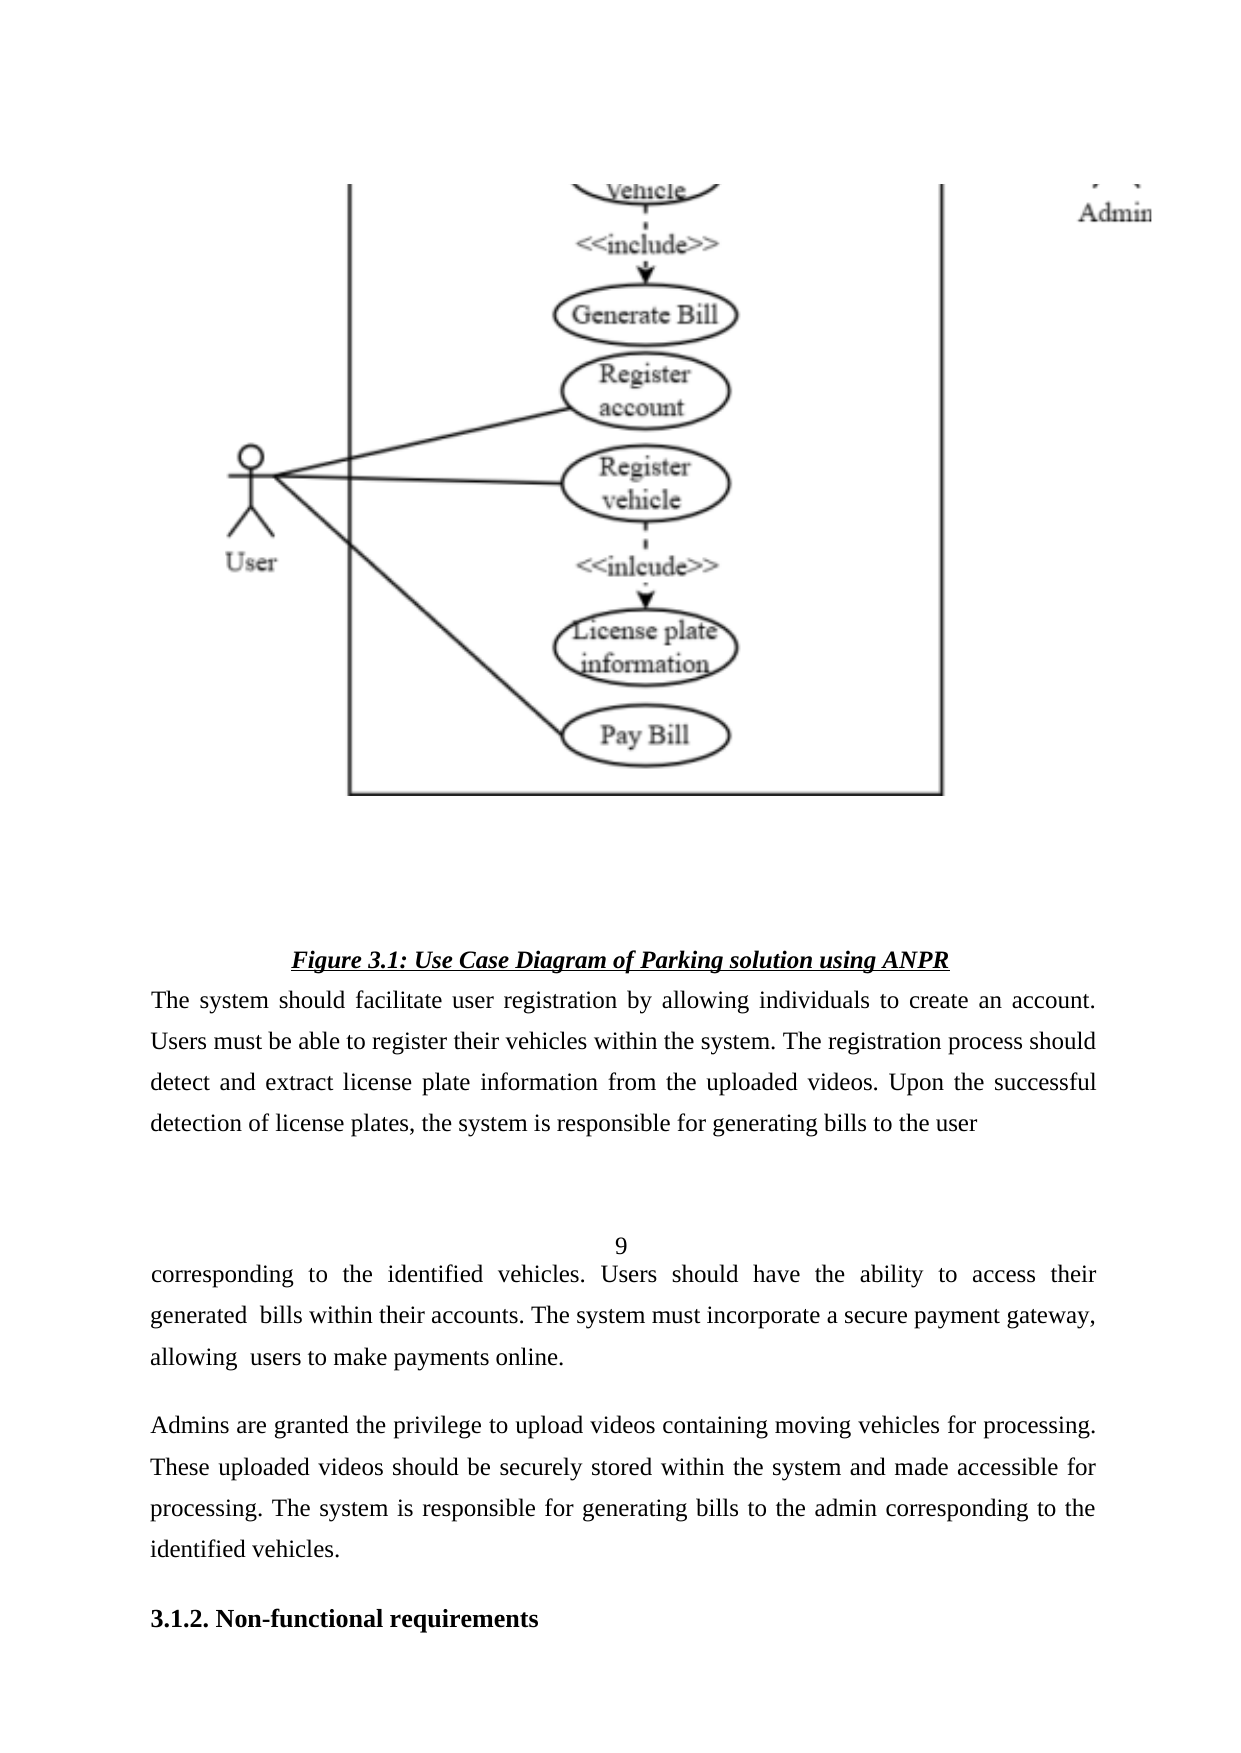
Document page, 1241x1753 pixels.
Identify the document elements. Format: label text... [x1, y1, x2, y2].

text 3.1.2. Non-functional requirements [150, 1603, 1228, 1633]
text corresponding to the identified vehicles. Users should have the ability to access their generated bills within their accounts. The system must incorporate a secure payment gateway, allowing users to make payments online. [150, 1259, 1097, 1370]
text Admins are granted the privilege to upload videos containing moving vehicles for processing. These uploaded videos should be securely stored within the system and made accessible for processing. The system is responsible for generating bills to the admin corresponding to the identified vehicles. [150, 1411, 1097, 1562]
text 9 [615, 1231, 1228, 1259]
text Figure 3.1: Use Case Diagram of Parking solution using ANPR [225, 796, 1152, 974]
text The system should facilitate user registration by allowing individuals to create an account. Users must be able to register their vehicles within the system. The registration process should detect and extract license plate information from the uploaded videos. Upon the successful detection of license plates, the system is responsible for generating bills to the user [150, 985, 1097, 1137]
picture [225, 184, 1152, 796]
